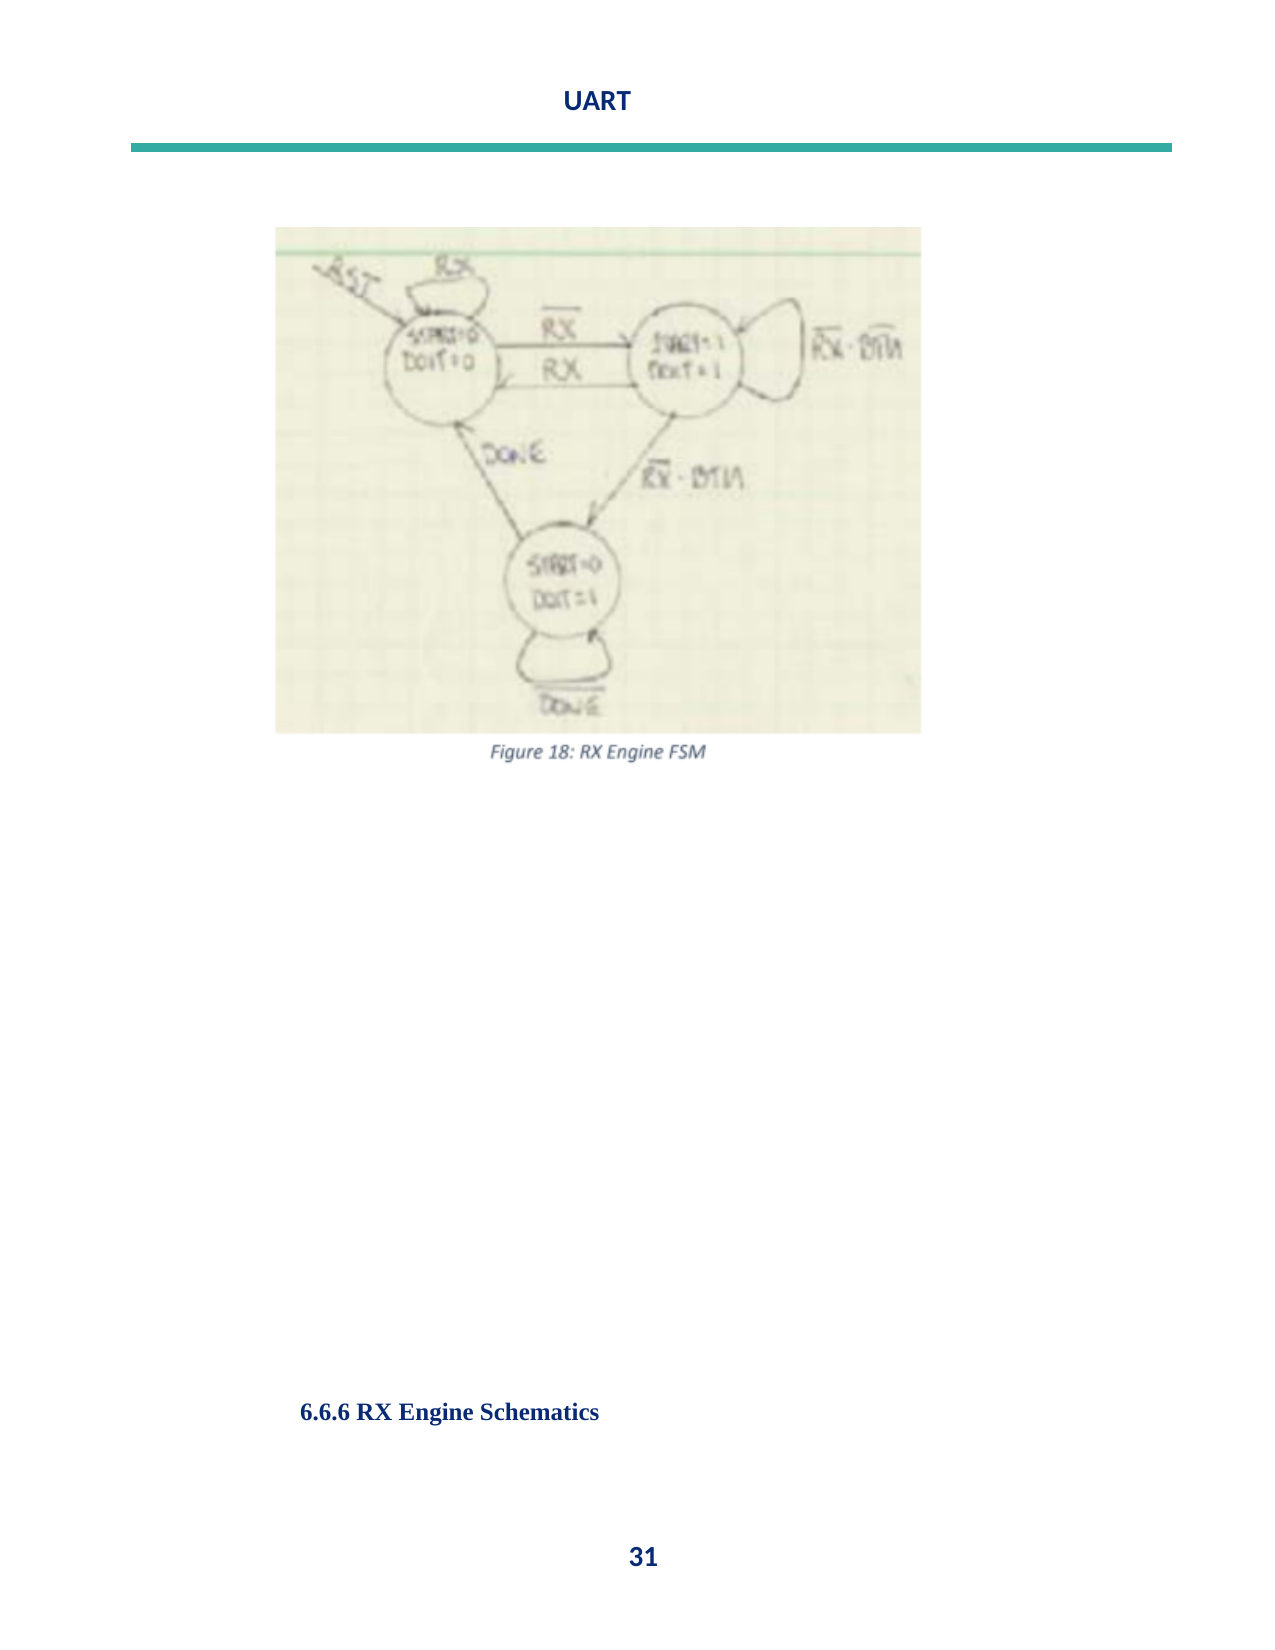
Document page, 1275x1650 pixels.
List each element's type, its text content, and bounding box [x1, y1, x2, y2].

picture [268, 227, 928, 789]
text 6.6.6 RX Engine Schematics [178, 1397, 1155, 1426]
